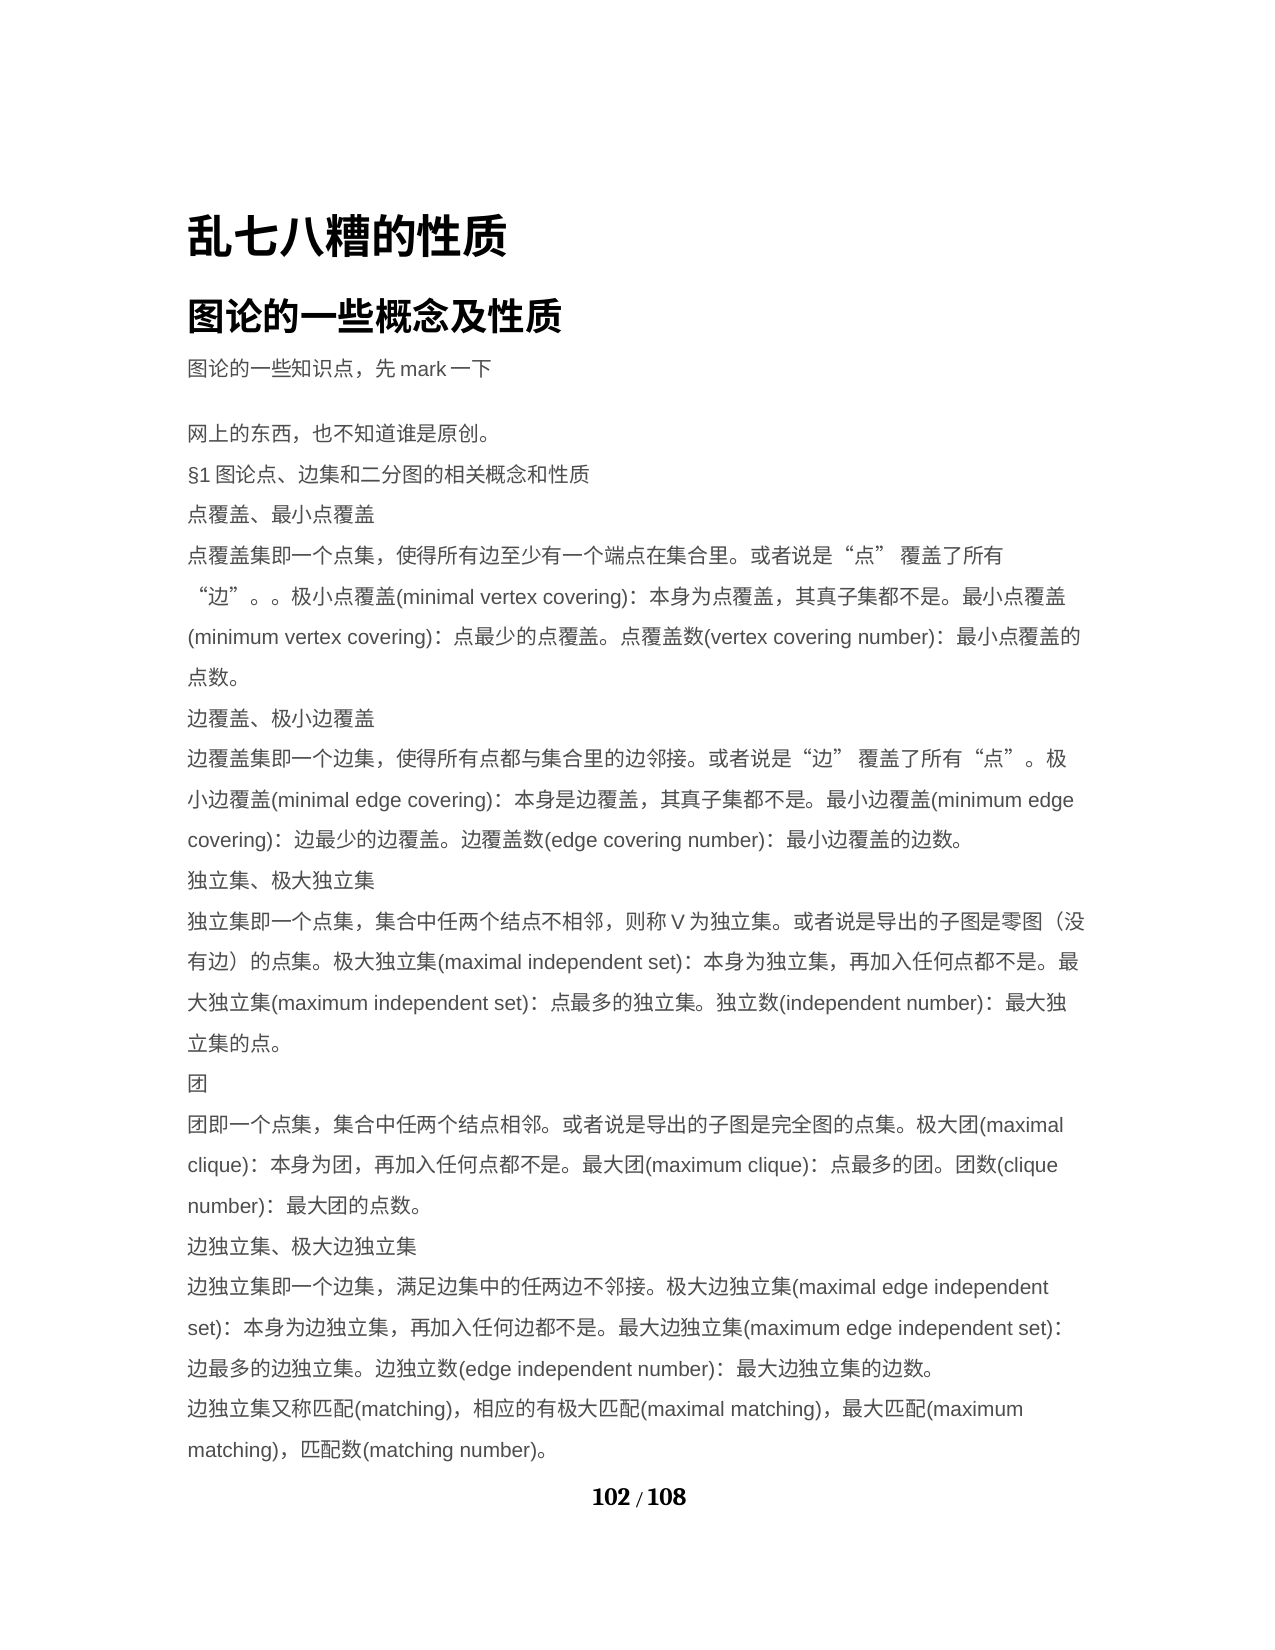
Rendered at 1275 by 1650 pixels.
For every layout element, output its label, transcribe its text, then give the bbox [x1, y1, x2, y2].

subtitle 图论的一些概念及性质 [187, 287, 1087, 341]
text 图论的一些知识点，先mark一下 [187, 341, 1087, 382]
subtitle 乱七八糟的性质 [187, 200, 1087, 266]
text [187, 407, 1087, 1463]
